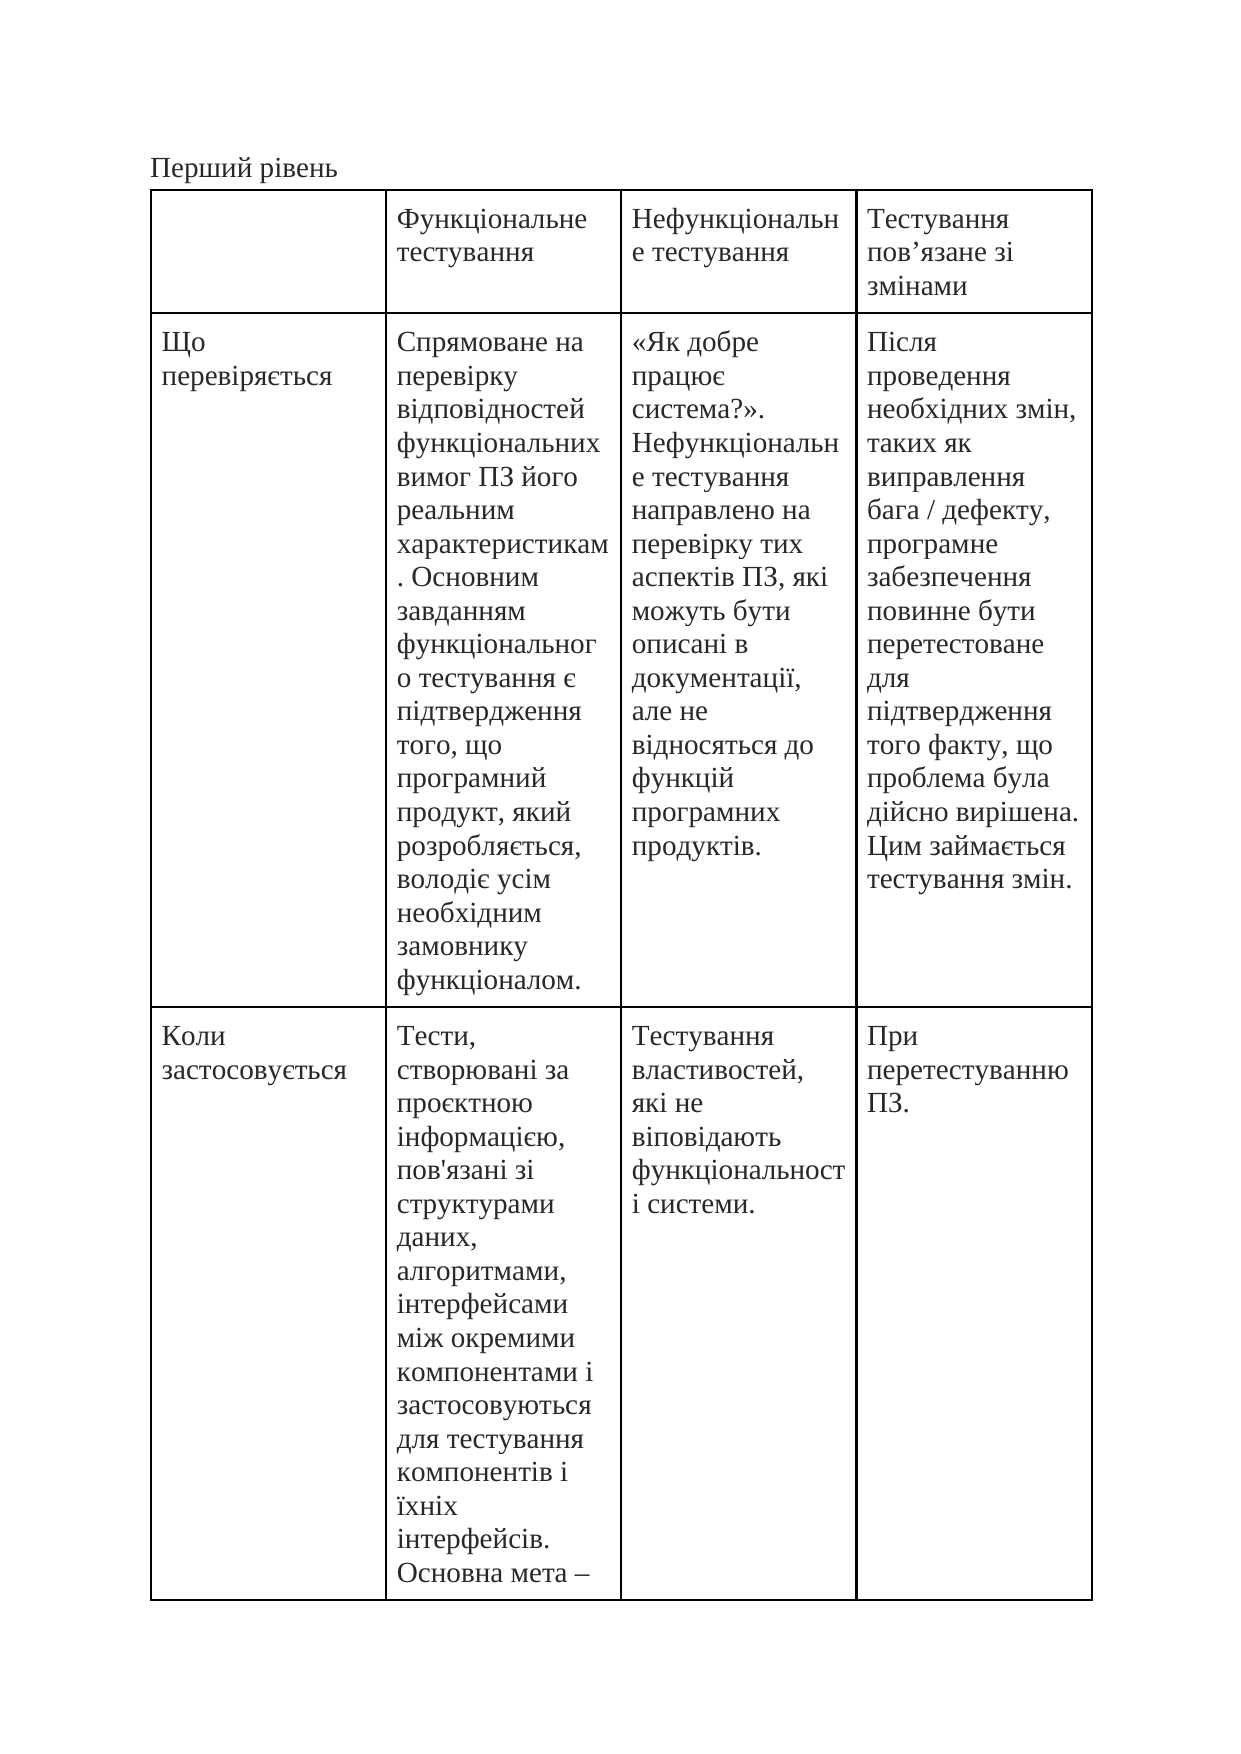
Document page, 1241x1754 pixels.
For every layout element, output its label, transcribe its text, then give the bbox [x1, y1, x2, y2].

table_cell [387, 1008, 620, 1599]
text Перший рівень [150, 150, 1090, 183]
table_header Функціональне тестування [387, 191, 620, 312]
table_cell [622, 1008, 855, 1599]
table_cell Спрямоване на перевірку відповідностей функціональних вимог ПЗ його реальним характеристикам. Основним завданням функціонального тестування є підтвердження того, що програмний продукт, який розробляється, володіє усім необхідним замовнику функціоналом. [387, 314, 620, 1006]
table_header Тестування пов’язане зі змінами [858, 191, 1091, 312]
table_cell Що перевіряється [152, 314, 385, 1006]
table_header Нефункціональне тестування [622, 191, 855, 312]
table_cell Після проведення необхідних змін, таких як виправлення бага / дефекту, програмне забезпечення повинне бути перетестоване для підтвердження того факту, що проблема була дійсно вирішена. Цим займається тестування змін. [858, 314, 1091, 1006]
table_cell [858, 1008, 1091, 1599]
table_cell «Як добре працює система?». Нефункціональне тестування направлено на перевірку тих аспектів ПЗ, які можуть бути описані в документації, але не відносяться до функцій програмних продуктів. [622, 314, 855, 1006]
table_cell Коли застосовується [152, 1008, 385, 1599]
table_header [152, 191, 385, 312]
